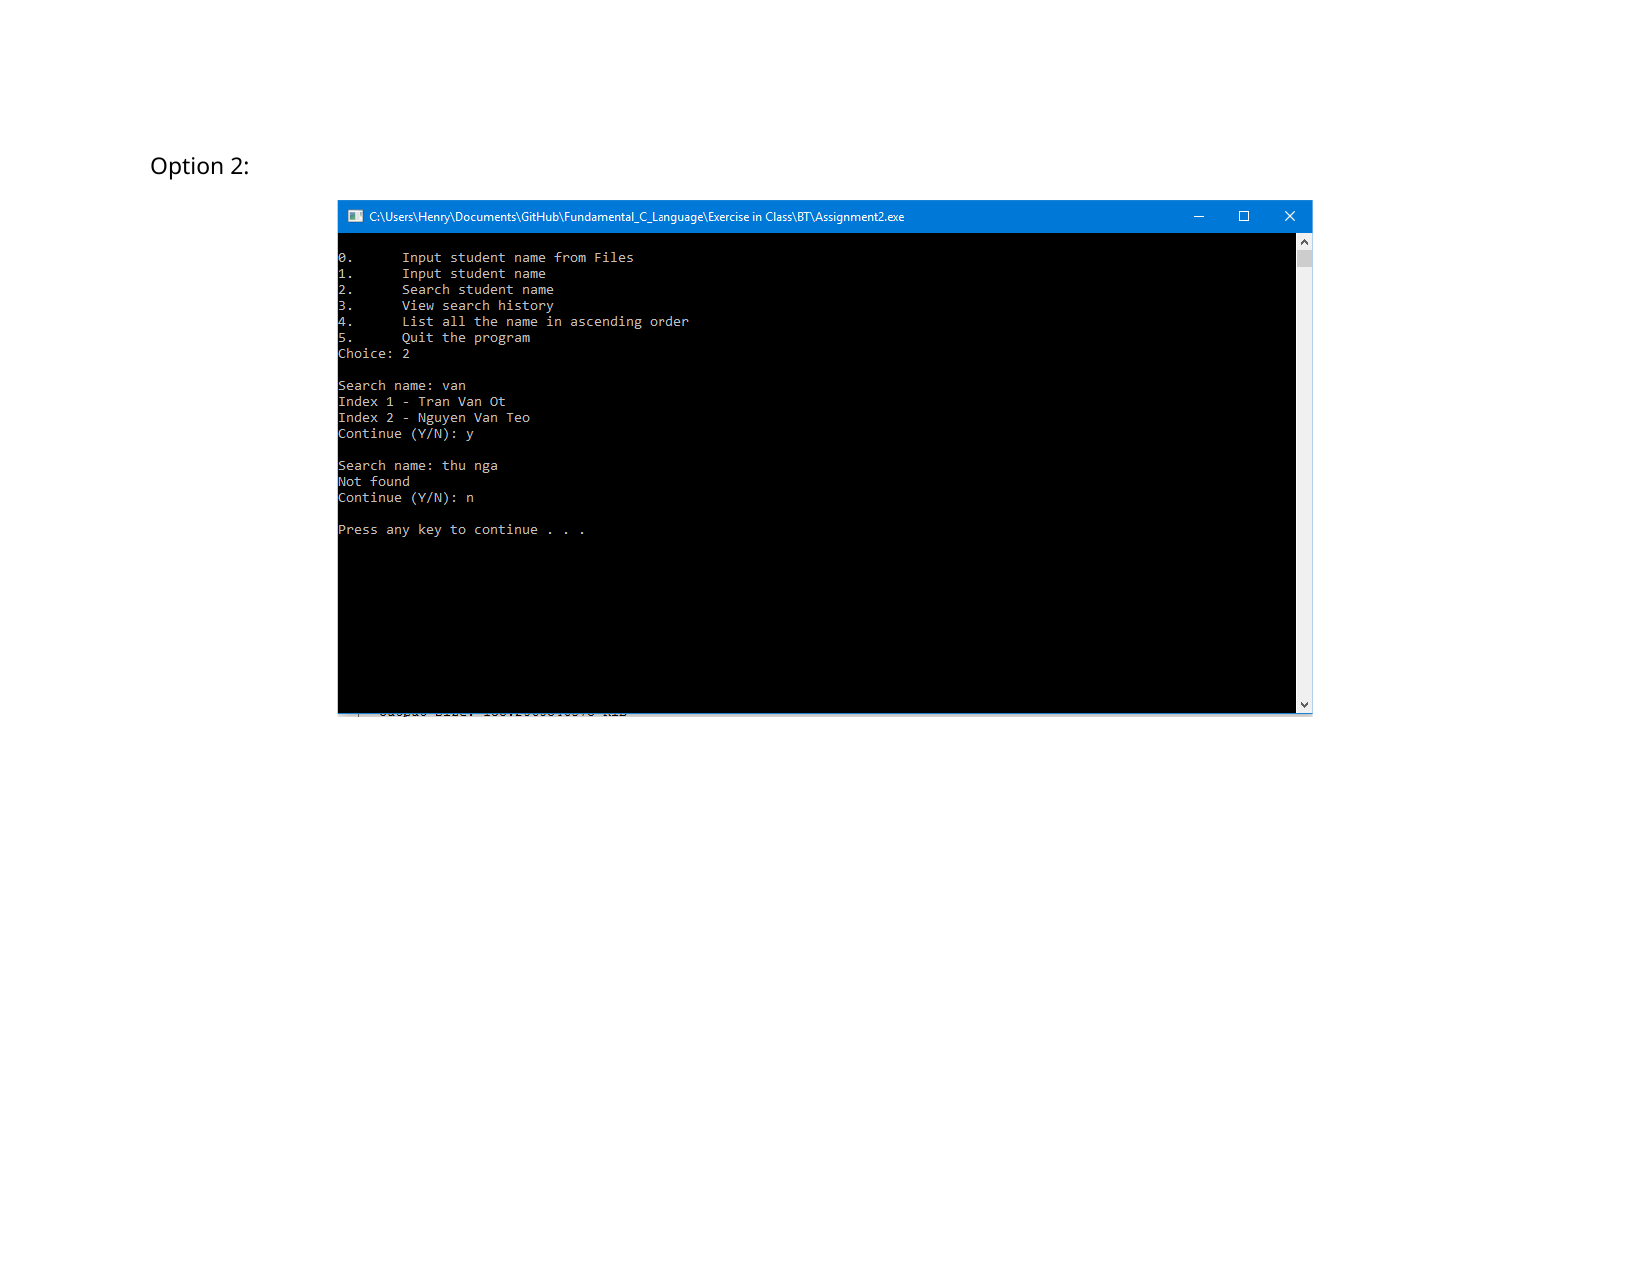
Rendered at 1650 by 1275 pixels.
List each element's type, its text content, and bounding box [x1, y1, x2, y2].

picture [337, 200, 1313, 717]
text Option 2: [150, 150, 1500, 181]
